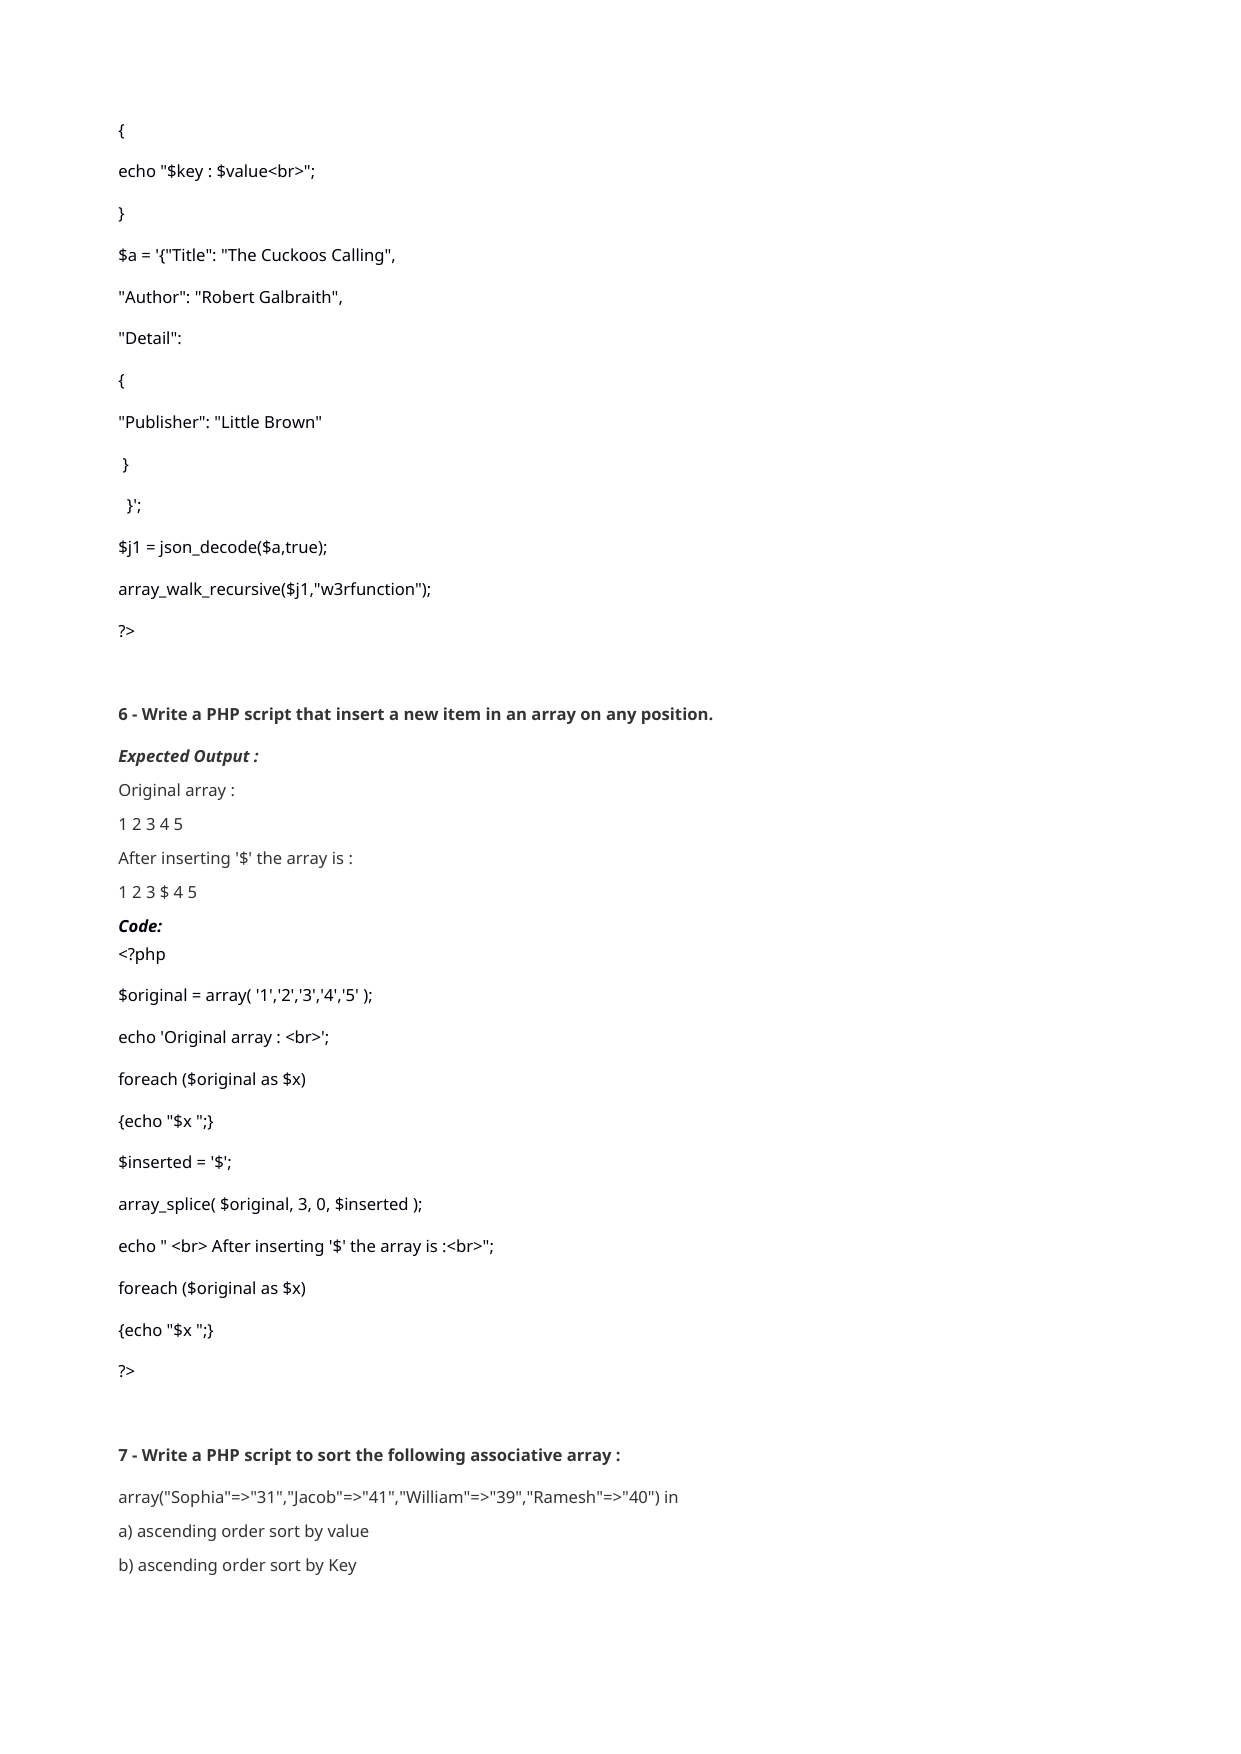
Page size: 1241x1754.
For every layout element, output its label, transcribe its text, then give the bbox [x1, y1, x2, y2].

text echo " <br> After inserting '$' the array is :<br>"; [118, 1234, 1122, 1257]
text "Author": "Robert Galbraith", [118, 285, 1122, 308]
text array_splice( $original, 3, 0, $inserted ); [118, 1193, 1122, 1216]
text $a = '{"Title": "The Cuckoos Calling", [118, 243, 1122, 266]
text }'; [118, 494, 1122, 517]
text "Detail": [118, 327, 1122, 350]
text { [118, 118, 1122, 141]
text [118, 1485, 1122, 1576]
text Code: <?php [118, 915, 1122, 965]
text {echo "$x ";} [118, 1318, 1122, 1341]
text array_walk_recursive($j1,"w3rfunction"); [118, 578, 1122, 600]
text foreach ($original as $x) [118, 1276, 1122, 1299]
text ?> [118, 1360, 1122, 1383]
text "Publisher": "Little Brown" [118, 411, 1122, 433]
text echo 'Original array : <br>'; [118, 1026, 1122, 1048]
text } [118, 452, 1122, 475]
text $original = array( '1','2','3','4','5' ); [118, 984, 1122, 1007]
text foreach ($original as $x) [118, 1067, 1122, 1090]
text { [118, 369, 1122, 391]
text 6 - Write a PHP script that insert a new item in an array on any position. [118, 703, 1122, 726]
text {echo "$x ";} [118, 1109, 1122, 1132]
text $inserted = '$'; [118, 1151, 1122, 1174]
text } [118, 202, 1122, 224]
text Expected Output : Original array : 1 2 3 4 5 After inserting '$' the array is : 1 2 3 $ 4 5 [118, 745, 1122, 904]
text 7 - Write a PHP script to sort the following associative array : [118, 1443, 1122, 1466]
text echo "$key : $value<br>"; [118, 160, 1122, 183]
text $j1 = json_decode($a,true); [118, 536, 1122, 558]
text ?> [118, 619, 1122, 642]
